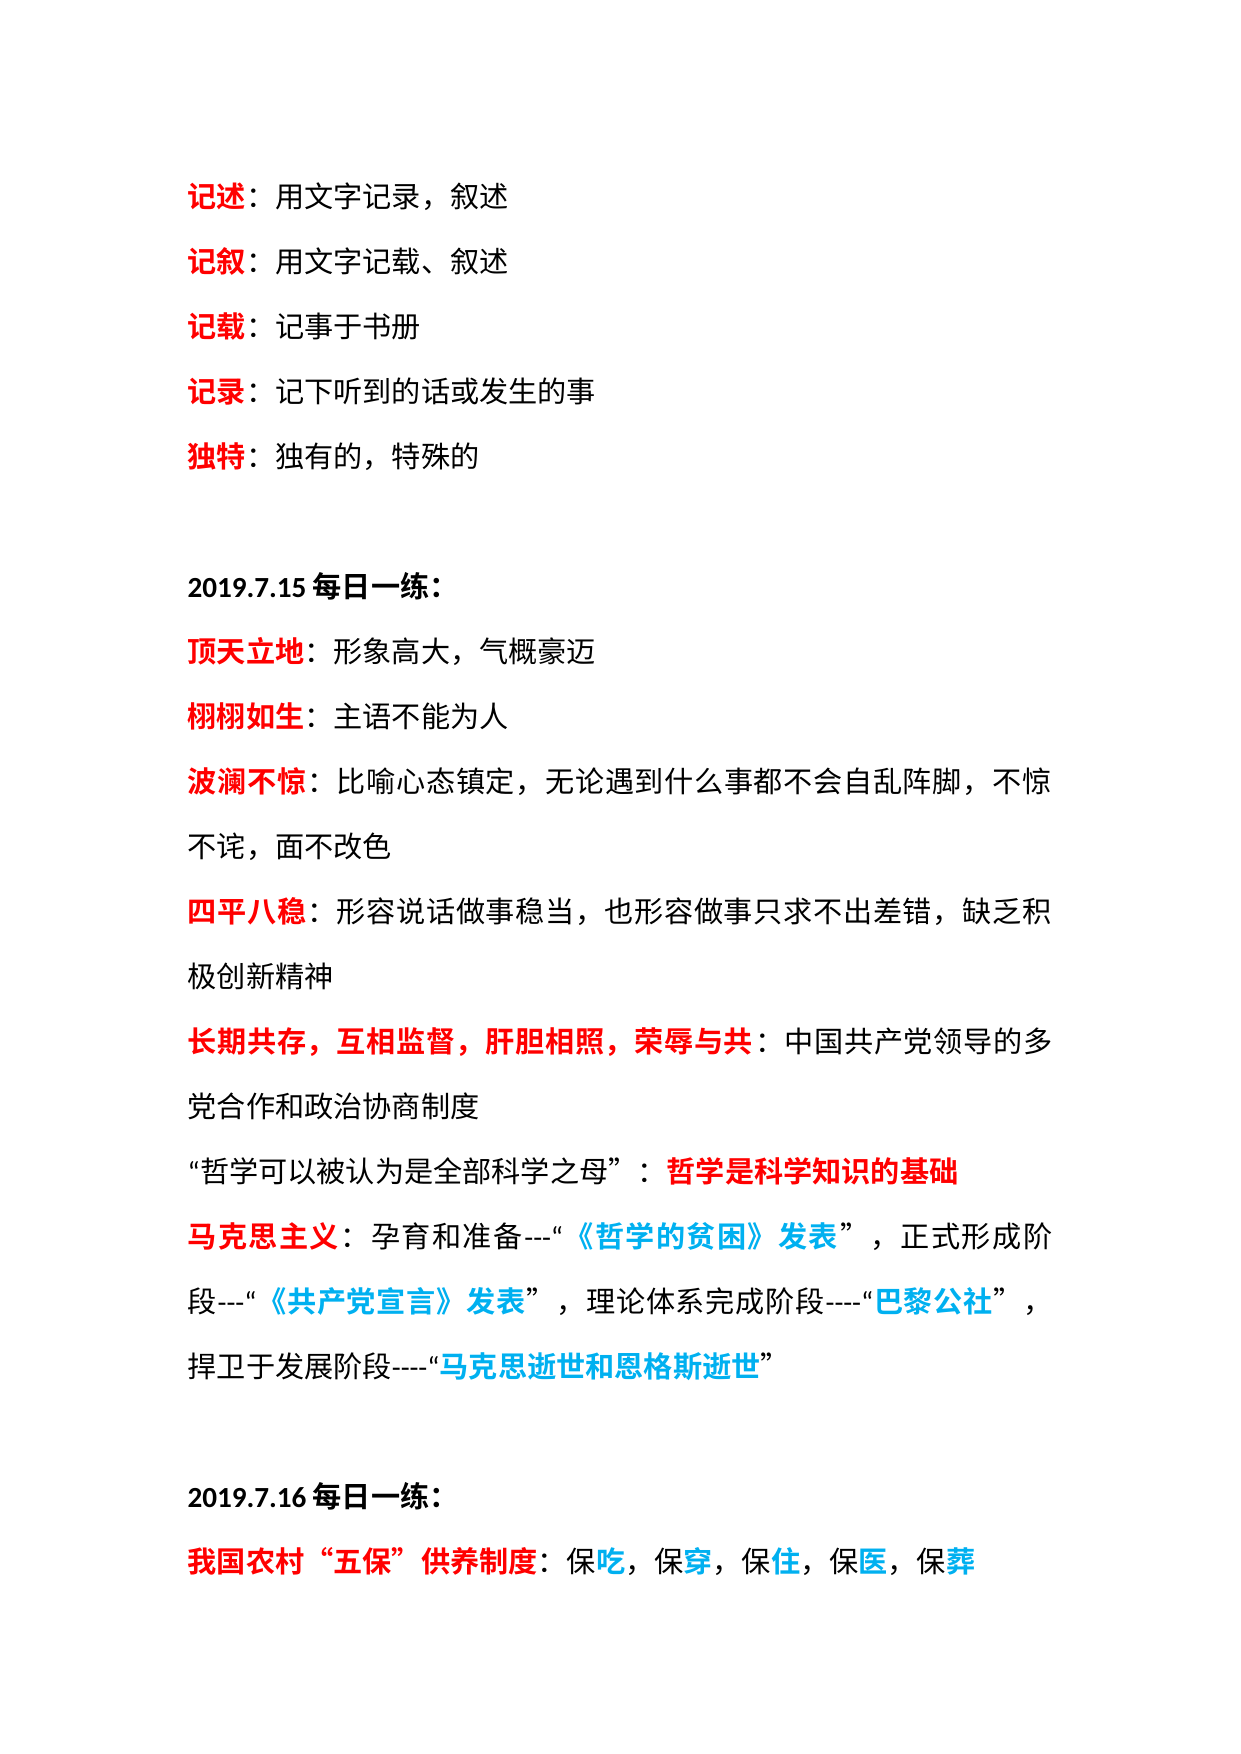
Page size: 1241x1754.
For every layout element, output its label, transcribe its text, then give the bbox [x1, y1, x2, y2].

text 2019.7.15每日一练： [187, 552, 1053, 617]
text 长期共存，互相监督，肝胆相照，荣辱与共：中国共产党领导的多党合作和政治协商制度 [187, 1007, 1053, 1137]
text 记录：记下听到的话或发生的事 [187, 357, 1053, 422]
text “哲学可以被认为是全部科学之母”：哲学是科学知识的基础 [187, 1137, 1053, 1202]
text 四平八稳：形容说话做事稳当，也形容做事只求不出差错，缺乏积极创新精神 [187, 877, 1053, 1007]
text 记叙：用文字记载、叙述 [187, 227, 1053, 292]
text 记述：用文字记录，叙述 [187, 162, 1053, 227]
text 马克思主义：孕育和准备---“《哲学的贫困》发表”，正式形成阶段---“《共产党宣言》发表”，理论体系完成阶段----“巴黎公社”，捍卫于发展阶段----“马克思逝世和恩格斯逝世” [187, 1202, 1053, 1397]
text 我国农村“五保”供养制度：保吃，保穿，保住，保医，保葬 [187, 1527, 1053, 1592]
text 记载：记事于书册 [187, 292, 1053, 357]
text 2019.7.16每日一练： [187, 1462, 1053, 1527]
text 波澜不惊：比喻心态镇定，无论遇到什么事都不会自乱阵脚，不惊不诧，面不改色 [187, 747, 1053, 877]
text 独特：独有的，特殊的 [187, 422, 1053, 487]
text 顶天立地：形象高大，气概豪迈 [187, 617, 1053, 682]
text 栩栩如生：主语不能为人 [187, 682, 1053, 747]
